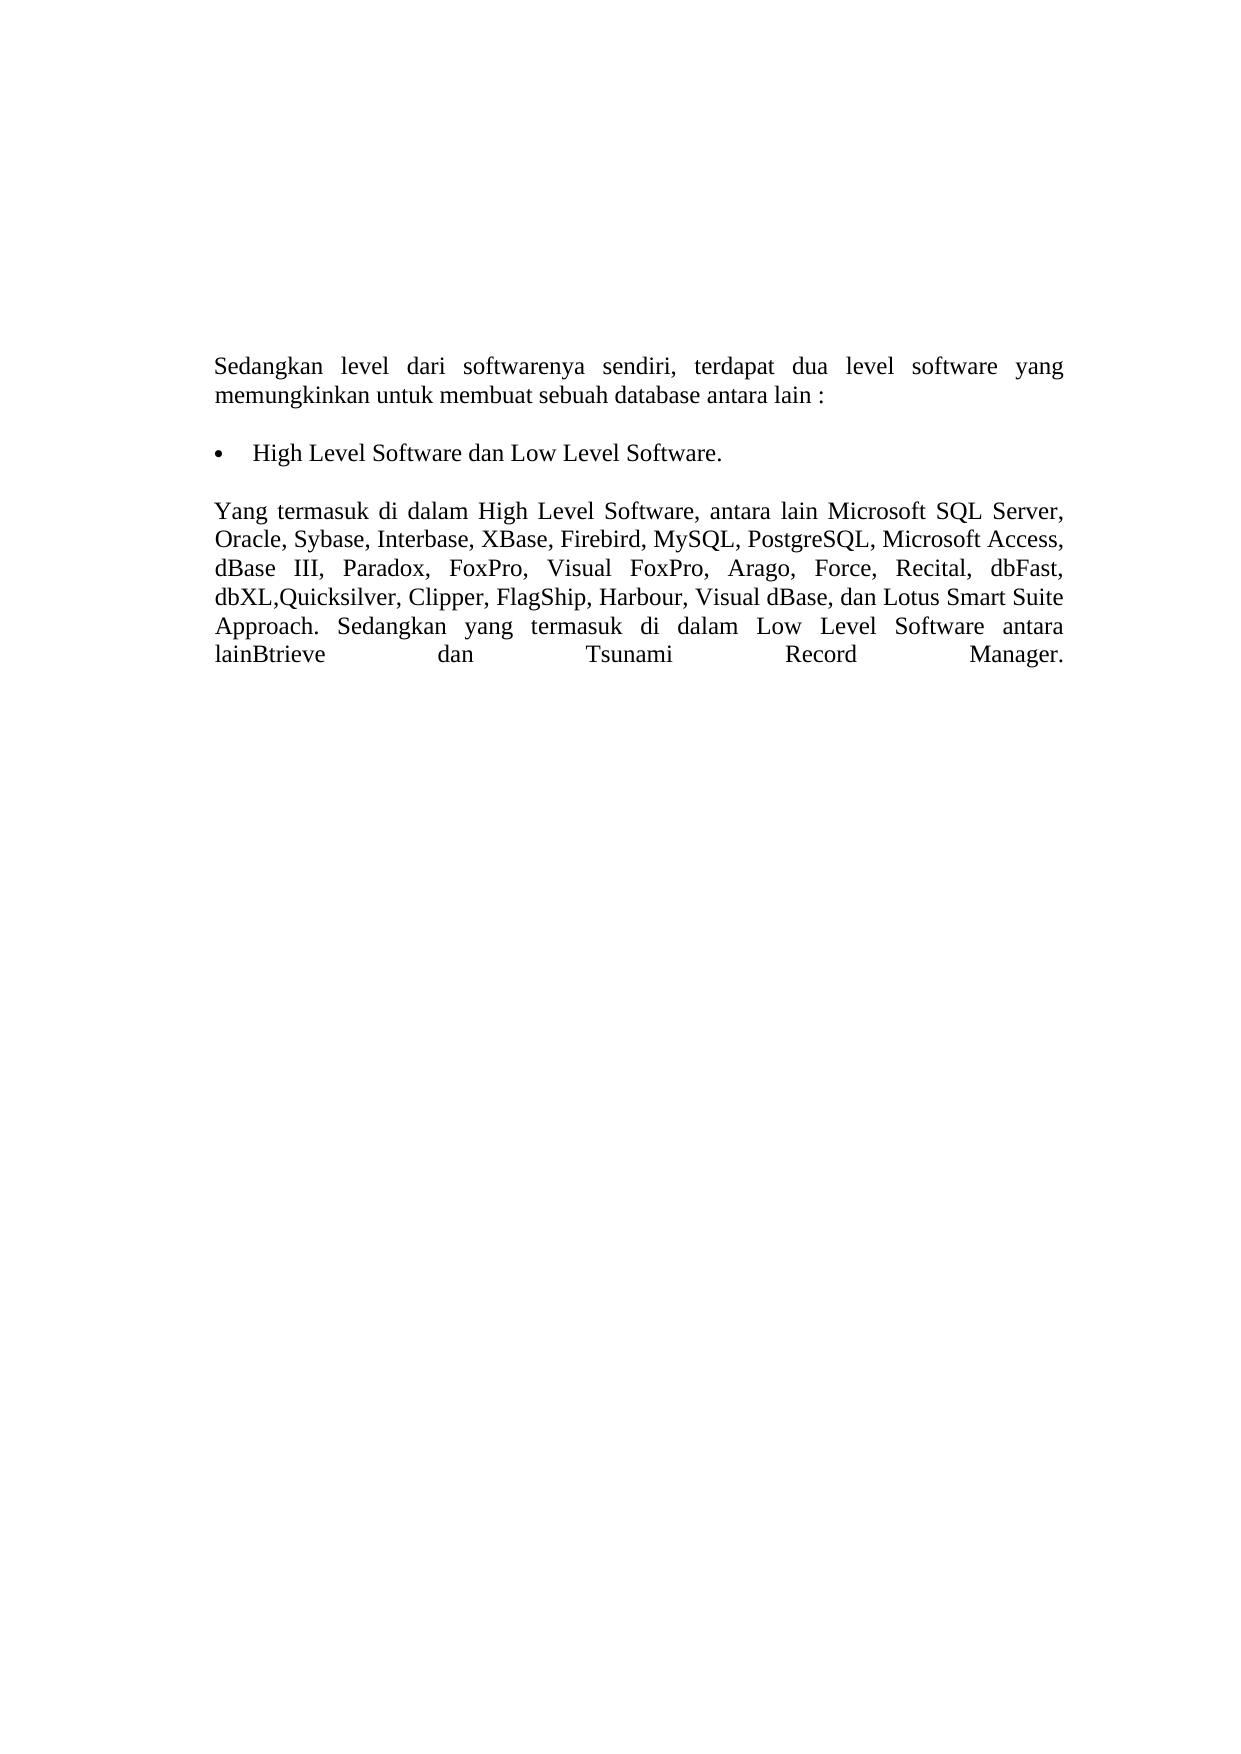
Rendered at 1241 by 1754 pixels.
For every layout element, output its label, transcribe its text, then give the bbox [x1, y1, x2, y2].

list High Level Software dan Low Level Software. [215, 438, 1064, 467]
text Sedangkan level dari softwarenya sendiri, terdapat dua level software yang memungkinkan untuk membuat sebuah database antara lain : [213, 351, 1064, 409]
text Yang termasuk di dalam High Level Software, antara lain Microsoft SQL Server, Oracle, Sybase, Interbase, XBase, Firebird, MySQL, PostgreSQL, Microsoft Access, dBase III, Paradox, FoxPro, Visual FoxPro, Arago, Force, Recital, dbFast, dbXL,Quicksilver, Clipper, FlagShip, Harbour, Visual dBase, dan Lotus Smart Suite Approach. Sedangkan yang termasuk di dalam Low Level Software antara lainBtrieve dan Tsunami Record Manager. [213, 496, 1064, 697]
